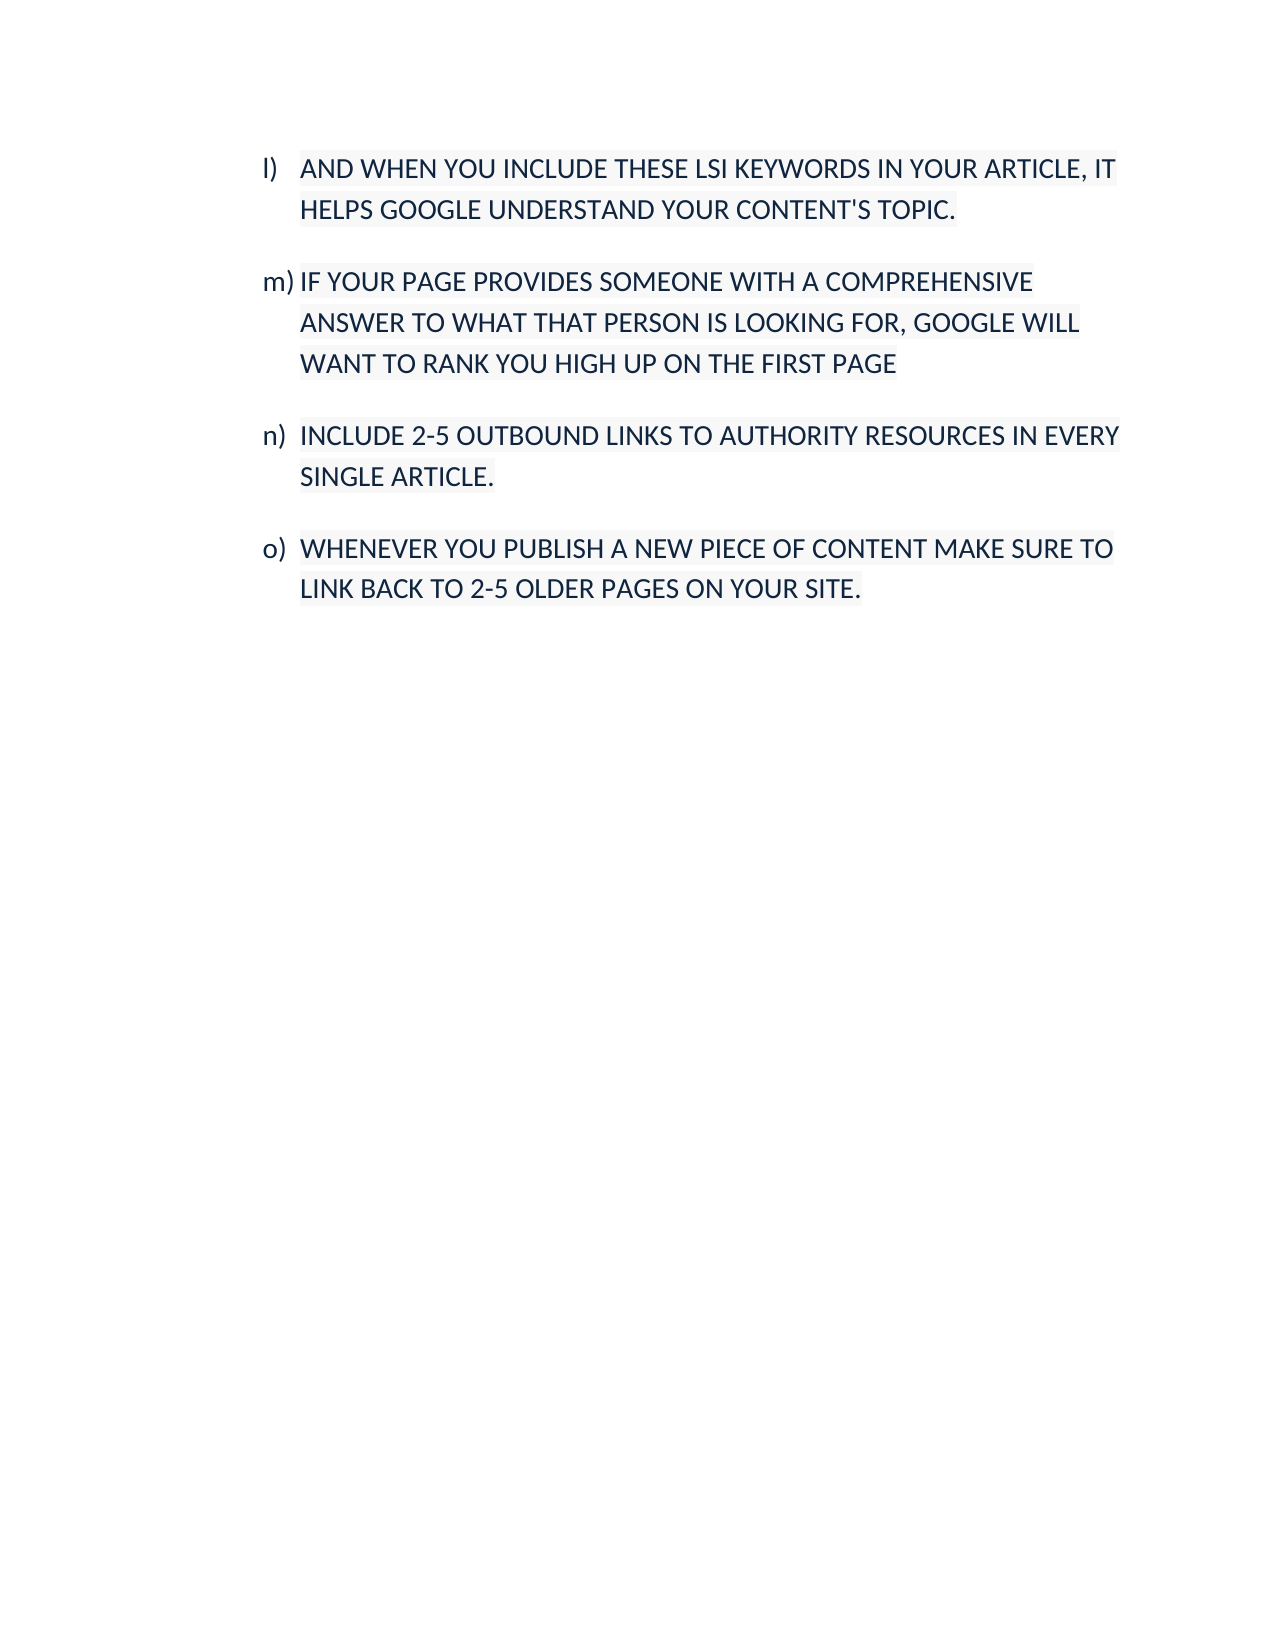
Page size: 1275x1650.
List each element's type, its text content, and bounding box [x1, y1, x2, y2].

list AND WHEN YOU INCLUDE THESE LSI KEYWORDS IN YOUR ARTICLE, IT HELPS GOOGLE UNDERSTAND YOUR CONTENT'S TOPIC. [262, 150, 1125, 259]
list IF YOUR PAGE PROVIDES SOMEONE WITH A COMPREHENSIVE ANSWER TO WHAT THAT PERSON IS LOOKING FOR, GOOGLE WILL WANT TO RANK YOU HIGH UP ON THE FIRST PAGE [262, 263, 1125, 413]
list WHENEVER YOU PUBLISH A NEW PIECE OF CONTENT MAKE SURE TO LINK BACK TO 2-5 OLDER PAGES ON YOUR SITE. [262, 530, 1125, 606]
list INCLUDE 2-5 OUTBOUND LINKS TO AUTHORITY RESOURCES IN EVERY SINGLE ARTICLE. [262, 417, 1125, 526]
